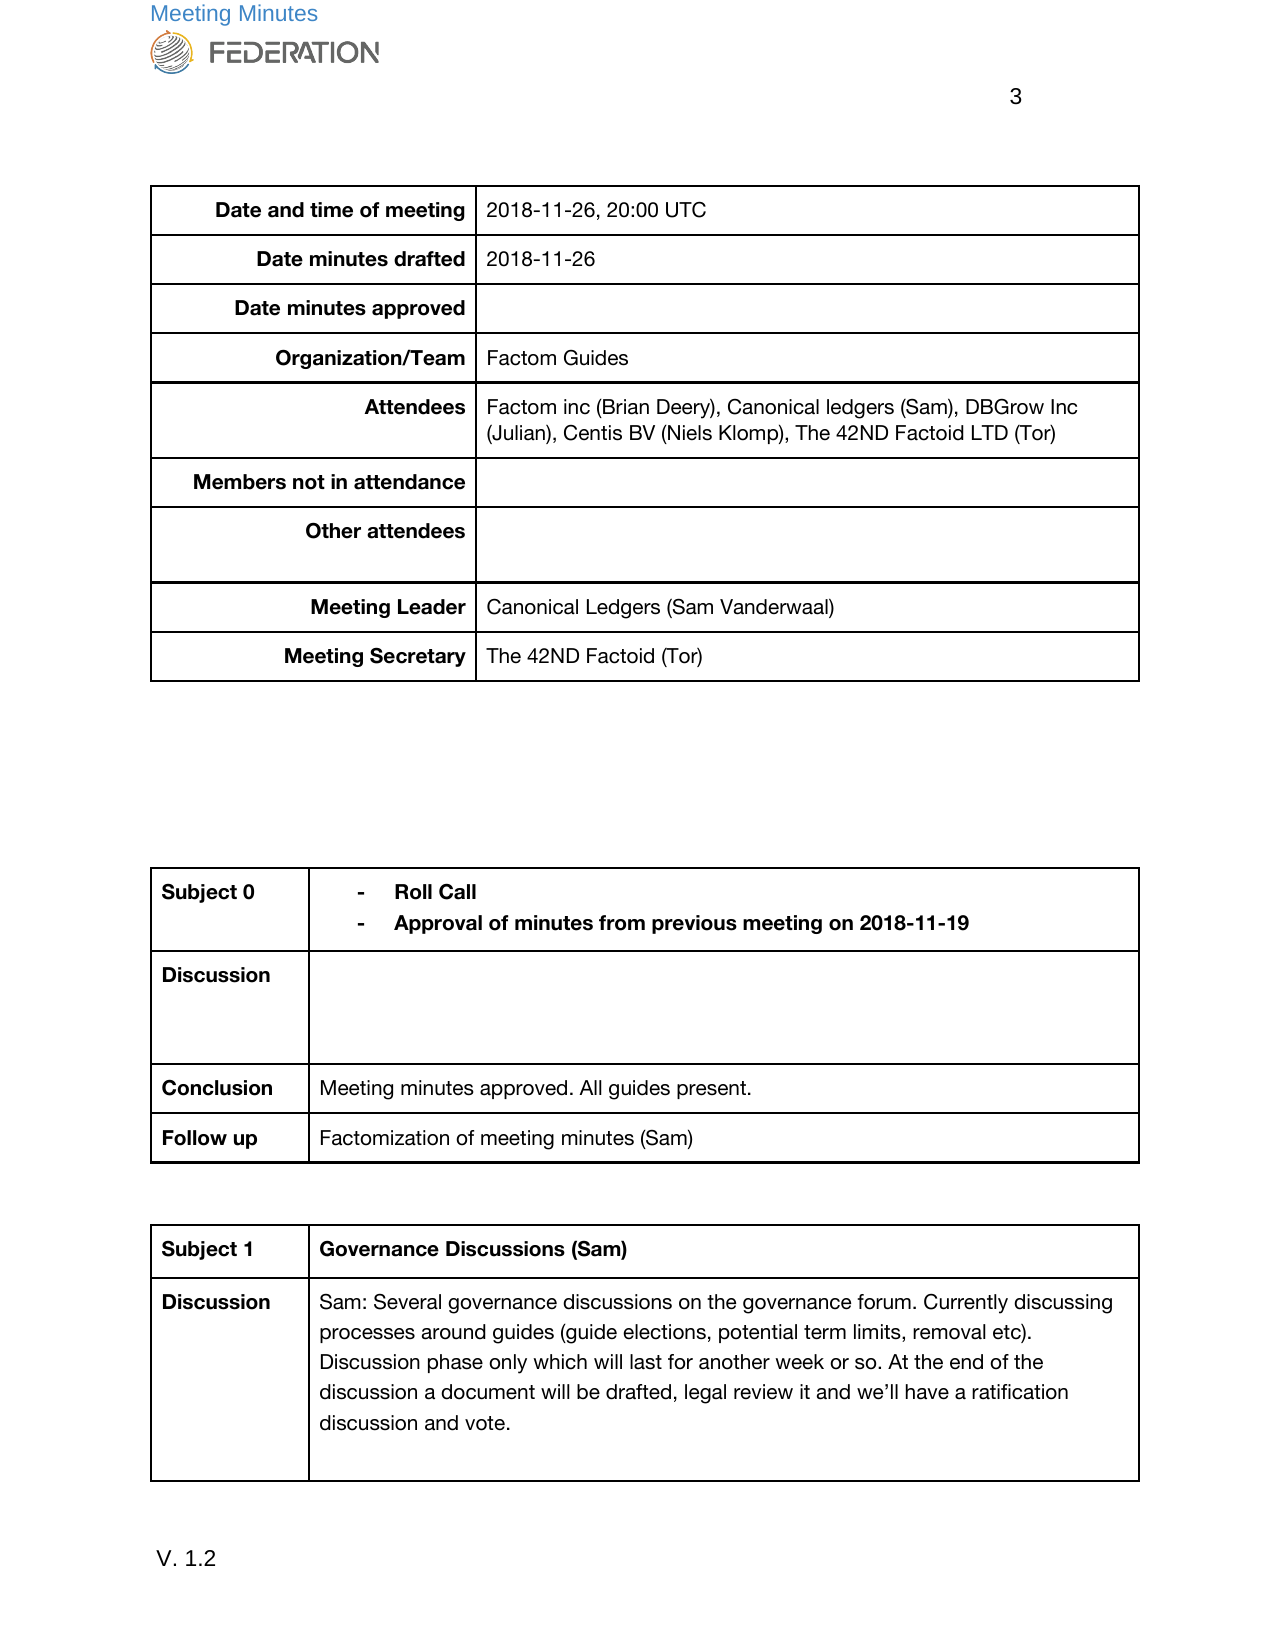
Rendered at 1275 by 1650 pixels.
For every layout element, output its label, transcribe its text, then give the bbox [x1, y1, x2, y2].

table_cell [477, 508, 1138, 581]
table_cell Organization/Team [152, 334, 475, 381]
table_cell Canonical Ledgers (Sam Vanderwaal) [477, 584, 1138, 631]
table_cell Factom inc (Brian Deery), Canonical ledgers (Sam), DBGrow Inc (Julian), Centis BV (Niels Klomp), The 42ND Factoid LTD (Tor) [477, 384, 1138, 457]
table_cell Factom Guides [477, 334, 1138, 381]
table_cell Meeting Leader [152, 584, 475, 631]
table_cell Attendees [152, 384, 475, 457]
table_cell Conclusion [152, 1065, 308, 1112]
table_header 2018-11-26, 20:00 UTC [477, 187, 1138, 234]
picture [150, 30, 379, 74]
table_cell Date minutes approved [152, 285, 475, 332]
table_cell Meeting minutes approved. All guides present. [310, 1065, 1138, 1112]
table_cell [477, 285, 1138, 332]
table_cell Date minutes drafted [152, 236, 475, 283]
table_cell [477, 459, 1138, 506]
table_header Subject 1 [152, 1226, 308, 1277]
table_header Roll Call Approval of minutes from previous meeting on 2018-11-19 [310, 869, 1138, 950]
table_cell Factomization of meeting minutes (Sam) [310, 1114, 1138, 1161]
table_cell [310, 1279, 1138, 1480]
table_cell Other attendees [152, 508, 475, 581]
table_cell Discussion [152, 1279, 308, 1480]
table_header Subject 0 [152, 869, 308, 950]
table_cell Members not in attendance [152, 459, 475, 506]
table_header Governance Discussions (Sam) [310, 1226, 1138, 1277]
table_cell Meeting Secretary [152, 633, 475, 680]
table_cell The 42ND Factoid (Tor) [477, 633, 1138, 680]
table_cell 2018-11-26 [477, 236, 1138, 283]
table_cell [310, 952, 1138, 1063]
table_header Date and time of meeting [152, 187, 475, 234]
table_cell Discussion [152, 952, 308, 1063]
table_cell Follow up [152, 1114, 308, 1161]
